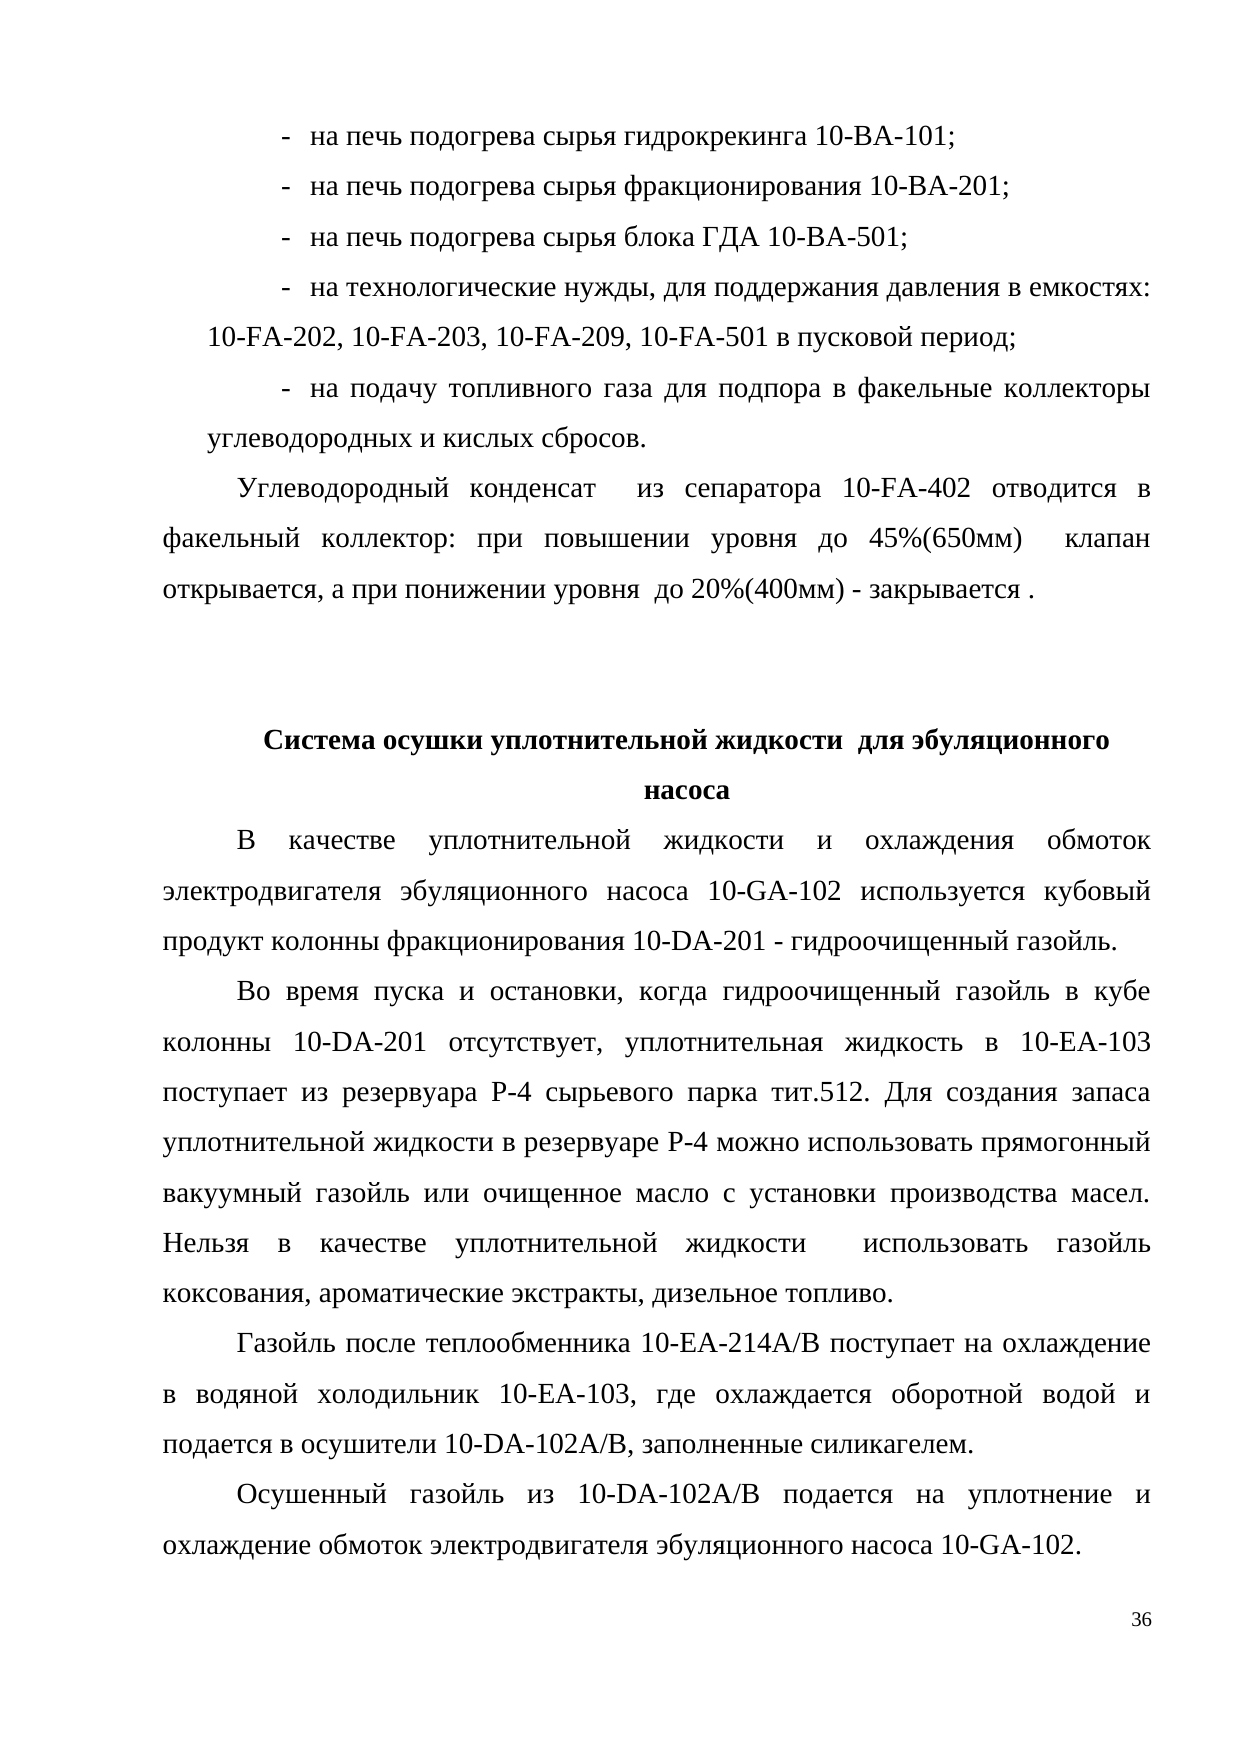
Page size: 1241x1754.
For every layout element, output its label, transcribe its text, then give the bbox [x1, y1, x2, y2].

list на подачу топливного газа для подпора в факельные коллекторы углеводородных и кислых сбросов. [207, 370, 1152, 453]
text Углеводородный конденсат из сепаратора 10-FA-402 отводится в факельный коллектор: при повышении уровня до 45%(650мм) клапан открывается, а при понижении уровня до 20%(400мм) - закрывается . [162, 470, 1152, 604]
text Осушенный газойль из 10-DA-102A/B подается на уплотнение и охлаждение обмоток электродвигателя эбуляционного насоса 10-GА-102. [162, 1477, 1152, 1560]
list на печь подогрева сырья фракционирования 10-ВА-201; [207, 168, 1152, 202]
list на печь подогрева сырья блока ГДА 10-ВА-501; [207, 219, 1152, 252]
list на печь подогрева сырья гидрокрекинга 10-ВА-101; [207, 118, 1152, 152]
text Система осушки уплотнительной жидкости для эбуляционного насоса [222, 722, 1152, 806]
text Газойль после теплообменника 10-ЕА-214А/В поступает на охлаждение в водяной холодильник 10-ЕА-103, где охлаждается оборотной водой и подается в осушители 10-DA-102A/B, заполненные силикагелем. [162, 1326, 1152, 1460]
text Во время пуска и остановки, когда гидроочищенный газойль в кубе колонны 10-DA-201 отсутствует, уплотнительная жидкость в 10-ЕА-103 поступает из резервуара Р-4 сырьевого парка тит.512. Для создания запаса уплотнительной жидкости в резервуаре Р-4 можно использовать прямогонный вакуумный газойль или очищенное масло с установки производства масел. Нельзя в качестве уплотнительной жидкости использовать газойль коксования, ароматические экстракты, дизельное топливо. [162, 973, 1152, 1309]
list на технологические нужды, для поддержания давления в емкостях: 10-FA-202, 10-FA-203, 10-FA-209, 10-FA-501 в пусковой период; [207, 269, 1152, 353]
text В качестве уплотнительной жидкости и охлаждения обмоток электродвигателя эбуляционного насоса 10-GА-102 используется кубовый продукт колонны фракционирования 10-DA-201 - гидроочищенный газойль. [162, 822, 1152, 957]
